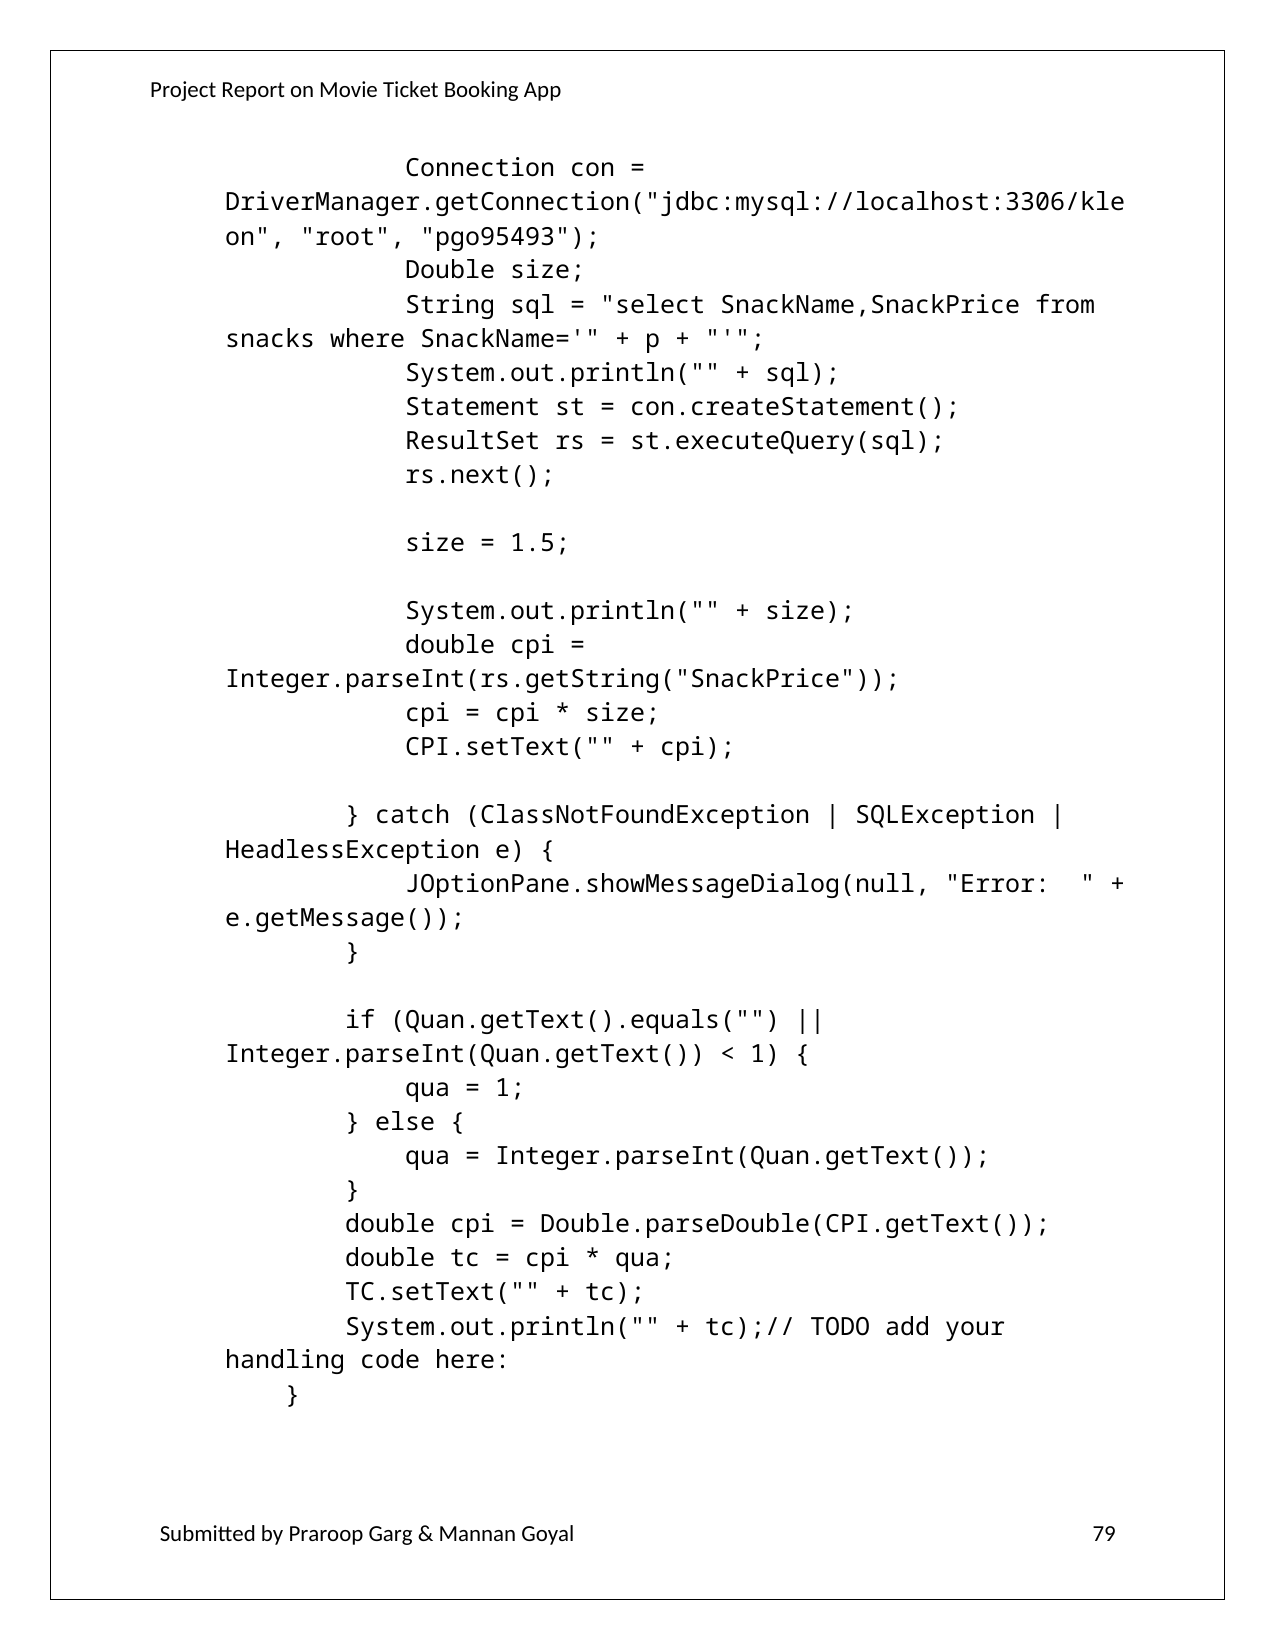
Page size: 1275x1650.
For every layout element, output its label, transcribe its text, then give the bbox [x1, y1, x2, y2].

list CPI.setText("" + cpi); [225, 729, 1125, 763]
list double tc = cpi * qua; [225, 1240, 1125, 1274]
list double cpi = Double.parseDouble(CPI.getText()); [225, 1206, 1125, 1240]
list System.out.println("" + tc);// TODO add your handling code here: [225, 1308, 1125, 1376]
list } [225, 1172, 1125, 1206]
list Connection con = DriverManager.getConnection("jdbc:mysql://localhost:3306/kleon", "root", "pgo95493"); [225, 150, 1125, 252]
list } [225, 933, 1125, 967]
list } [225, 1376, 1125, 1410]
list System.out.println("" + sql); [225, 354, 1125, 388]
list Double size; [225, 252, 1125, 286]
list } catch (ClassNotFoundException | SQLException | HeadlessException e) { [225, 797, 1125, 865]
list cpi = cpi * size; [225, 695, 1125, 729]
list Statement st = con.createStatement(); [225, 388, 1125, 422]
list size = 1.5; [225, 525, 1125, 559]
list String sql = "select SnackName,SnackPrice from snacks where SnackName='" + p + "'"; [225, 286, 1125, 354]
list System.out.println("" + size); [225, 593, 1125, 627]
list JOptionPane.showMessageDialog(null, "Error: " + e.getMessage()); [225, 865, 1125, 933]
list if (Quan.getText().equals("") || Integer.parseInt(Quan.getText()) < 1) { [225, 1002, 1125, 1070]
list TC.setText("" + tc); [225, 1274, 1125, 1308]
list rs.next(); [225, 457, 1125, 491]
list ResultSet rs = st.executeQuery(sql); [225, 422, 1125, 457]
list double cpi = Integer.parseInt(rs.getString("SnackPrice")); [225, 627, 1125, 695]
list qua = 1; [225, 1070, 1125, 1104]
list } else { [225, 1104, 1125, 1138]
list qua = Integer.parseInt(Quan.getText()); [225, 1138, 1125, 1172]
